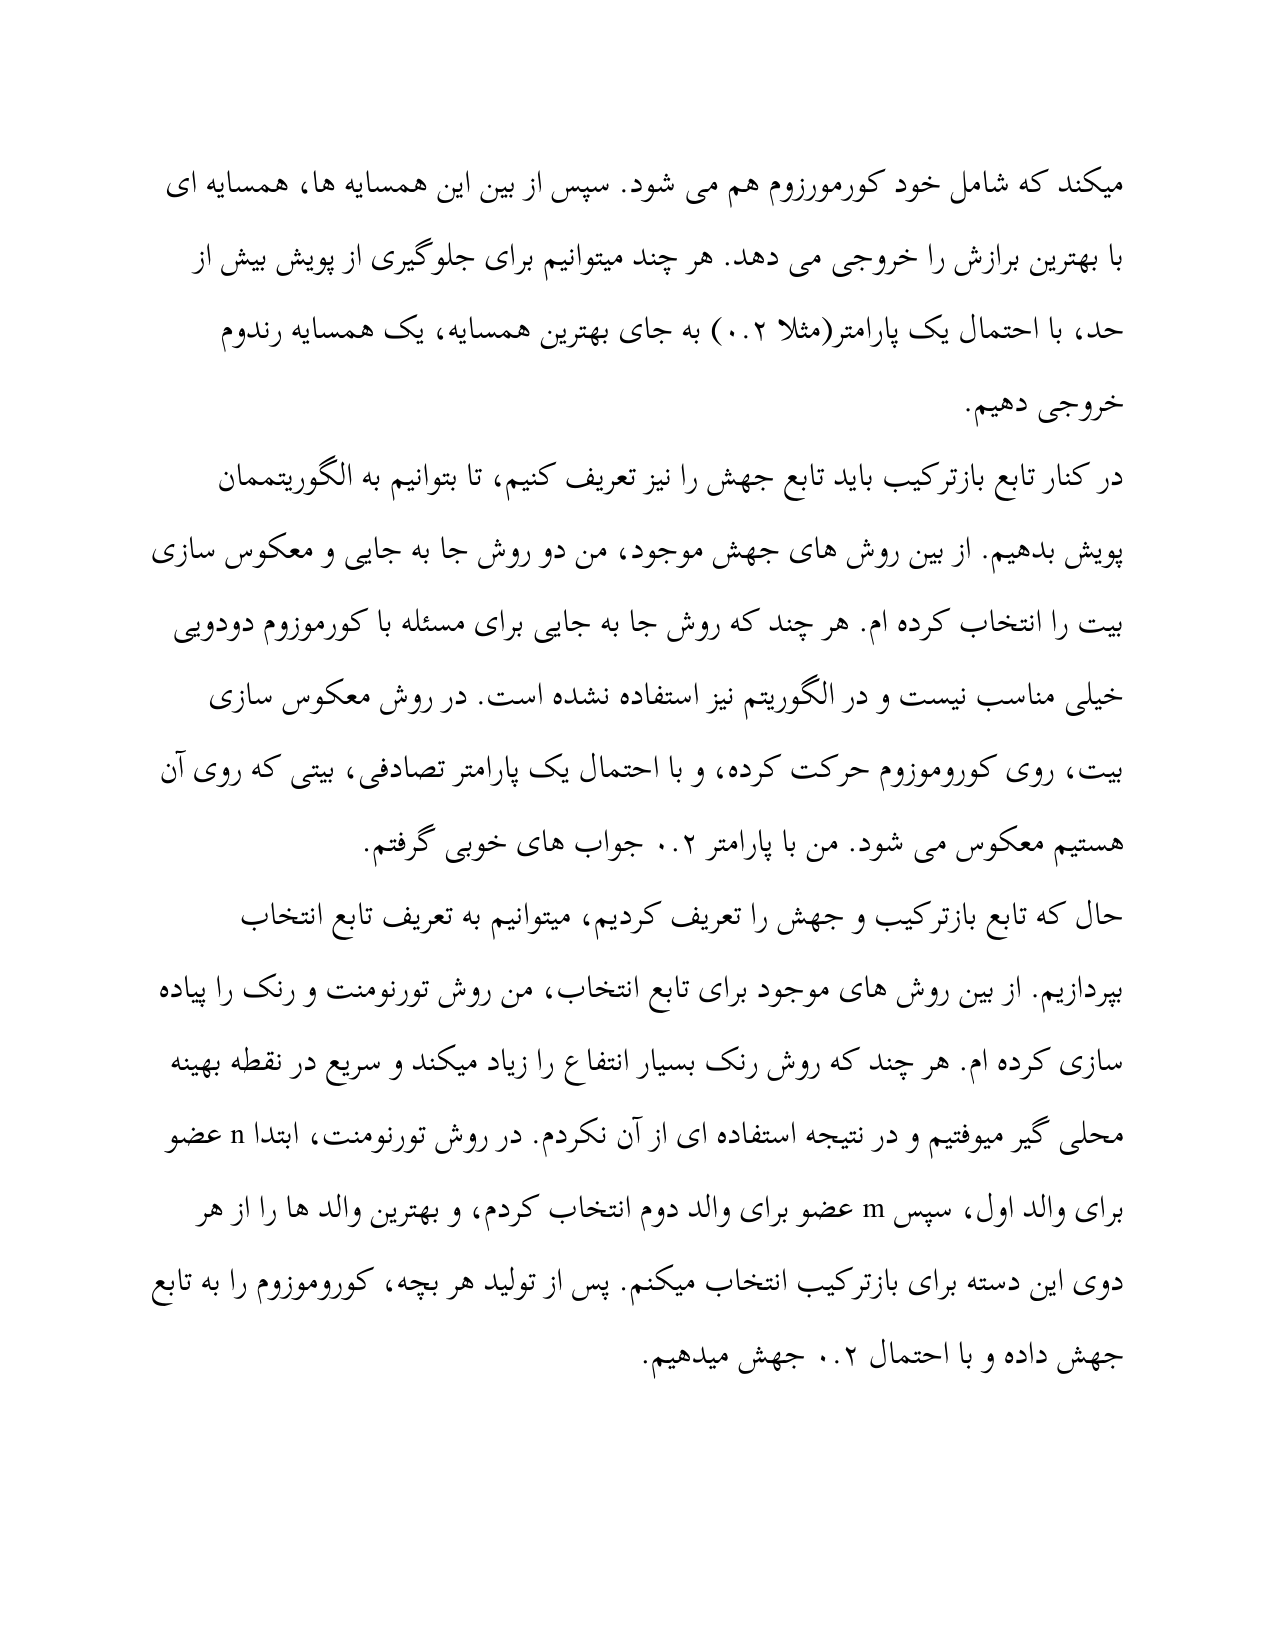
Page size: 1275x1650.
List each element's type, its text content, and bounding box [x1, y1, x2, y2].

text در کنار تابع بازترکیب باید تابع جهش را نیز تعریف کنیم، تا بتوانیم به الگوریتممان پویش بدهیم. از بین روش های جهش موجود، من دو روش جا به جایی و معکوس سازی بیت را انتخاب کرده ام. هر چند که روش جا به جایی برای مسئله با کورموزوم دودویی خیلی مناسب نیست و در الگوریتم نیز استفاده نشده است. در روش معکوس سازی بیت، روی کوروموزوم حرکت کرده، و با احتمال یک پارامتر تصادفی، بیتی که روی آن هستیم معکوس می شود. من با پارامتر ۰.۲ جواب های خوبی گرفتم. [150, 443, 1125, 873]
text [150, 150, 1125, 433]
text حال که تابع بازترکیب و جهش را تعریف کردیم، میتوانیم به تعریف تابع انتخاب بپردازیم. از بین روش های موجود برای تابع انتخاب، من روش تورنومنت و رنک را پیاده سازی کرده ام. هر چند که روش رنک بسیار انتفاع را زیاد میکند و سریع در نقطه بهینه محلی گیر میوفتیم و در نتیجه استفاده ای از آن نکردم. در روش تورنومنت، ابتدا n عضو برای والد اول، سپس m عضو برای والد دوم انتخاب کردم، و بهترین والد ها را از هر دوی این دسته برای بازترکیب انتخاب میکنم. پس از تولید هر بچه، کوروموزوم را به تابع جهش داده و با احتمال ۰.۲ جهش میدهیم. [150, 882, 1125, 1385]
